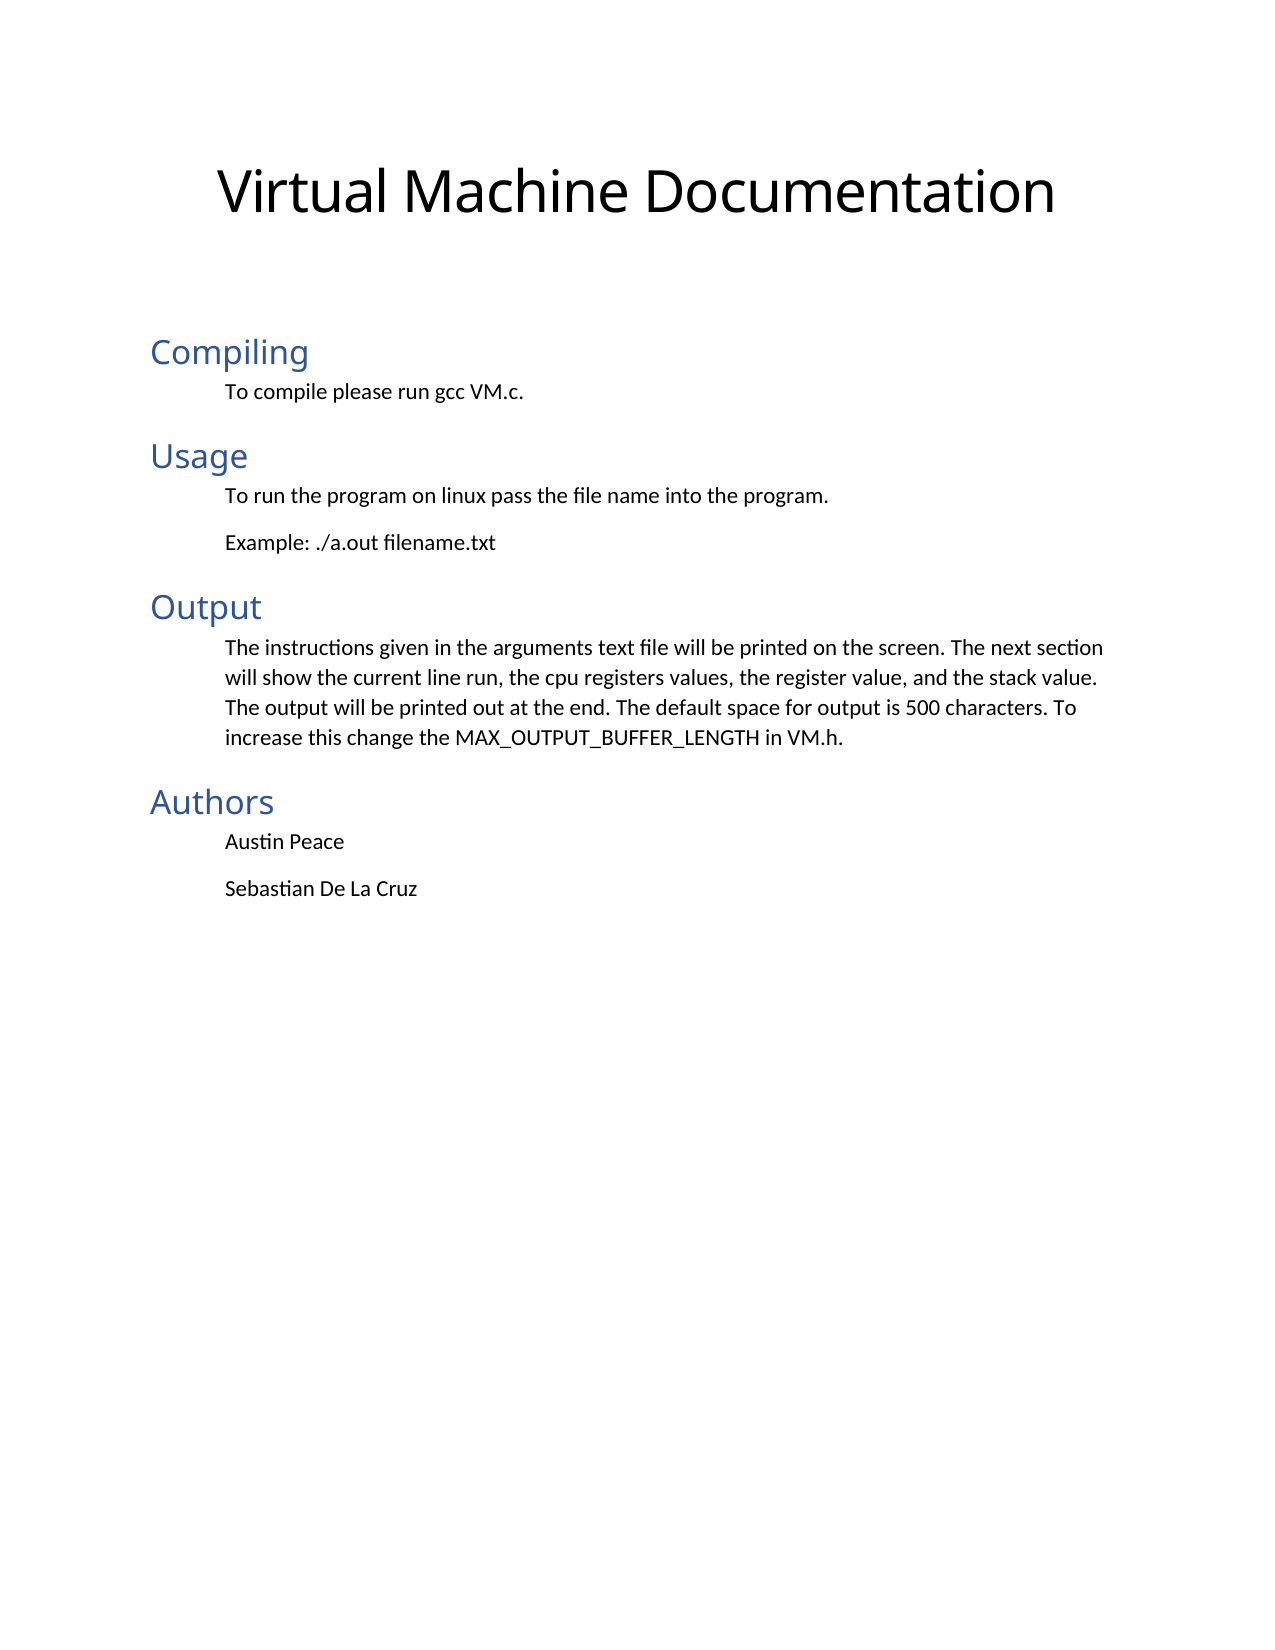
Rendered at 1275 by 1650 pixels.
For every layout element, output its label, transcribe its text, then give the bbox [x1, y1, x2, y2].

text To run the program on linux pass the file name into the program. [150, 482, 1125, 509]
text Austin Peace [150, 827, 1125, 855]
subtitle Usage [150, 433, 1125, 478]
title Virtual Machine Documentation [150, 150, 1125, 229]
subtitle Authors [150, 778, 1125, 824]
text Example: ./a.out filename.txt [150, 528, 1125, 556]
text Sebastian De La Cruz [150, 874, 1125, 902]
subtitle Output [150, 584, 1125, 629]
text The instructions given in the arguments text file will be printed on the screen. The next section will show the current line run, the cpu registers values, the register value, and the stack value. The output will be printed out at the end. The default space for output is 500 characters. To increase this change the MAX_OUTPUT_BUFFER_LENGTH in VM.h. [225, 633, 1125, 751]
text To compile please run gcc VM.c. [150, 377, 1125, 405]
subtitle Compiling [150, 328, 1125, 374]
